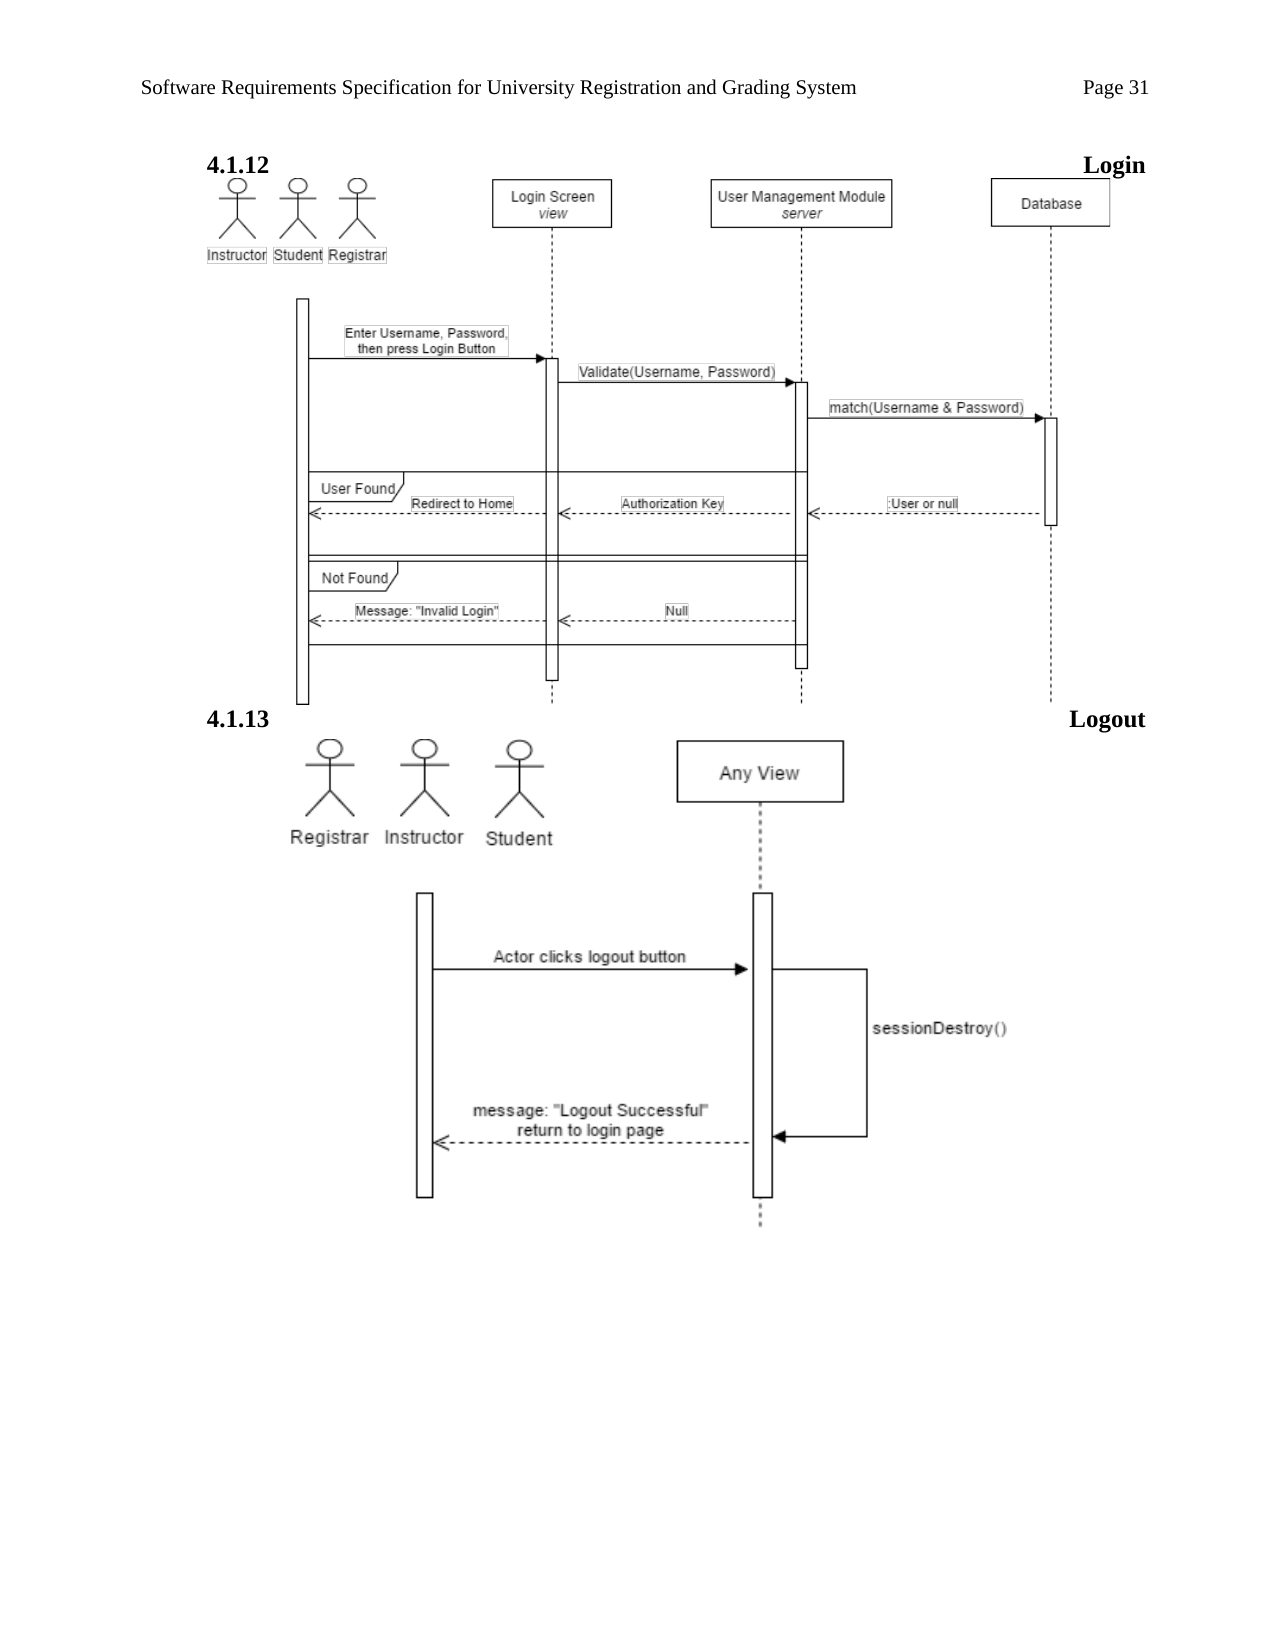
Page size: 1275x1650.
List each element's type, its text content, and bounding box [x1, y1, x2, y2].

subtitle Login [207, 150, 1140, 704]
subtitle Logout [207, 704, 1140, 733]
